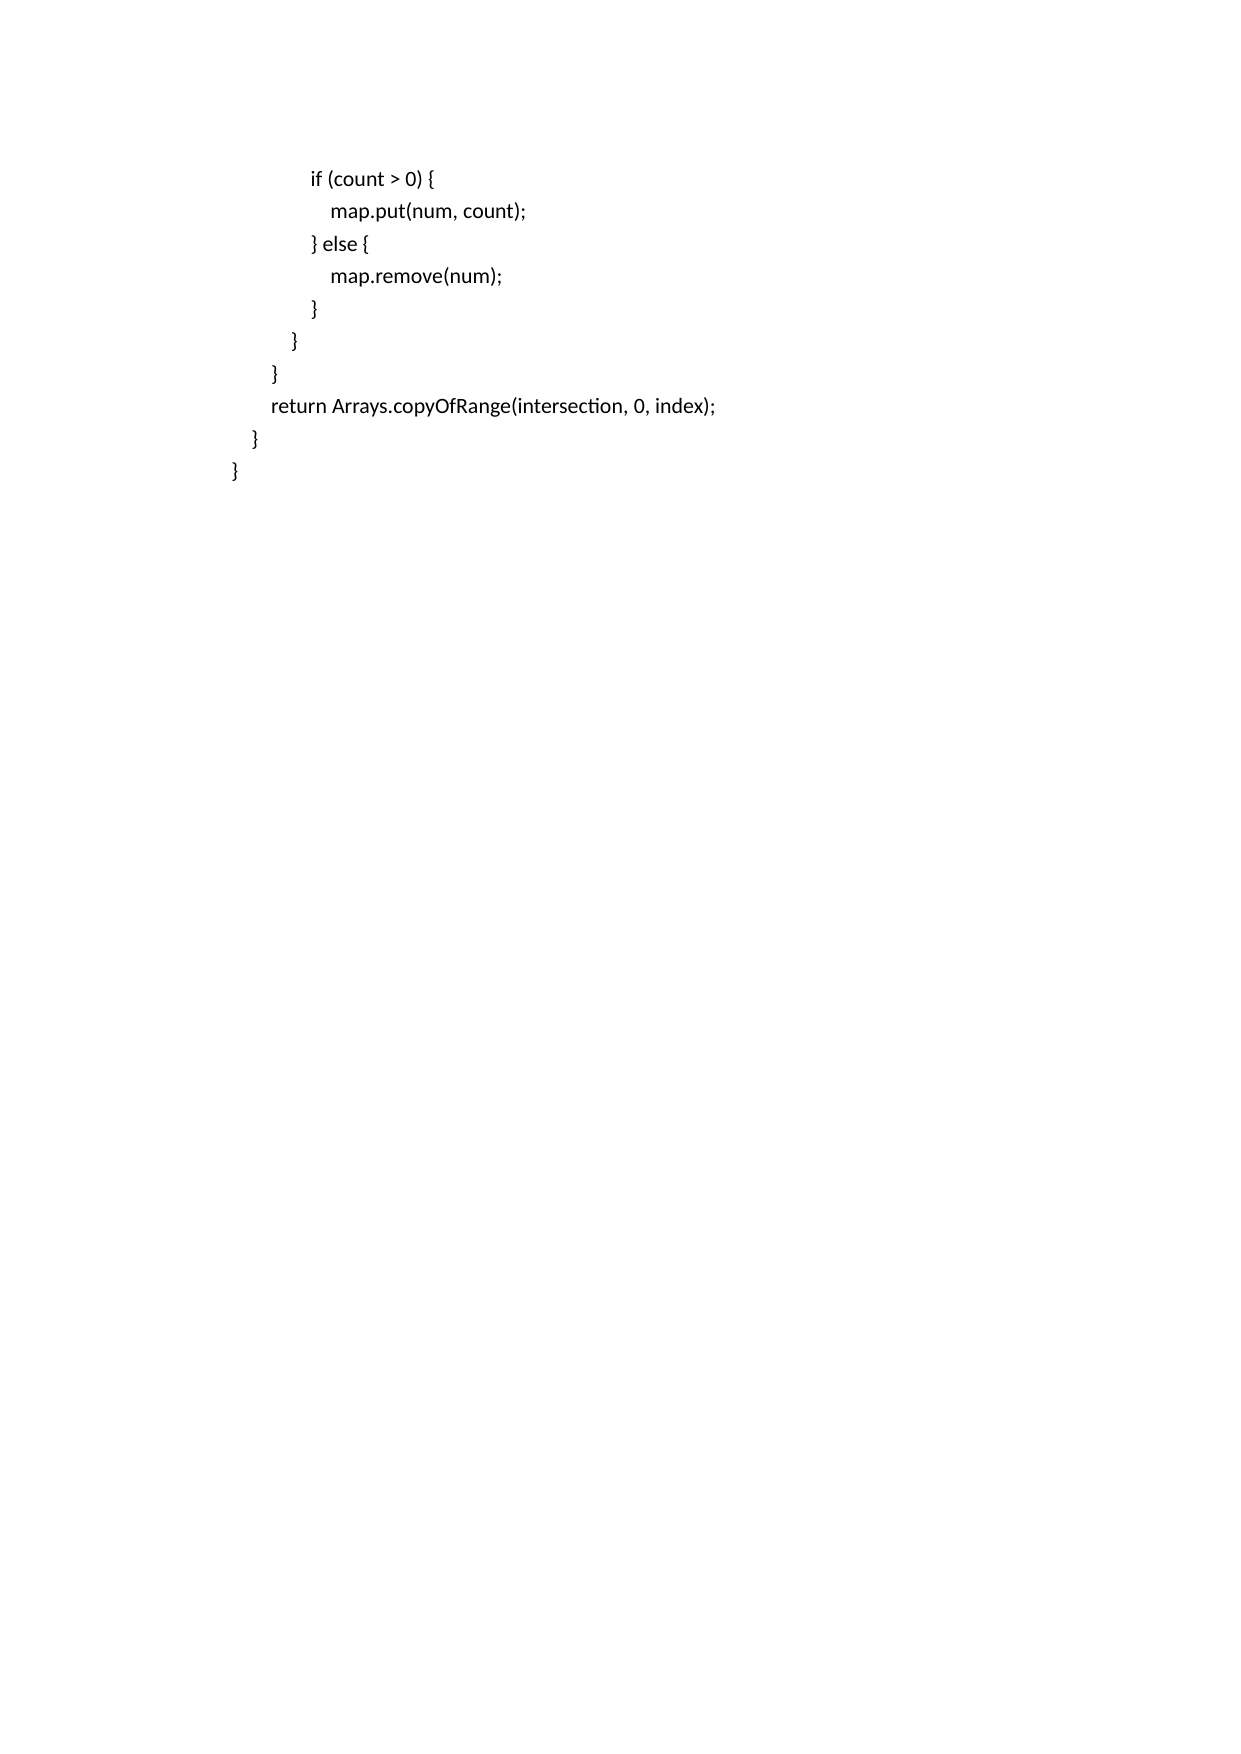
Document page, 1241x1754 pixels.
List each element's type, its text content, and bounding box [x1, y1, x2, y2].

list } [187, 357, 1053, 389]
list } [187, 292, 1053, 324]
list map.put(num, count); [187, 194, 1053, 227]
list } [187, 454, 1053, 487]
list } [187, 422, 1053, 454]
list } [187, 324, 1053, 357]
list map.remove(num); [187, 259, 1053, 292]
list } else { [187, 227, 1053, 259]
list return Arrays.copyOfRange(intersection, 0, index); [187, 389, 1053, 422]
list if (count > 0) { [187, 162, 1053, 194]
